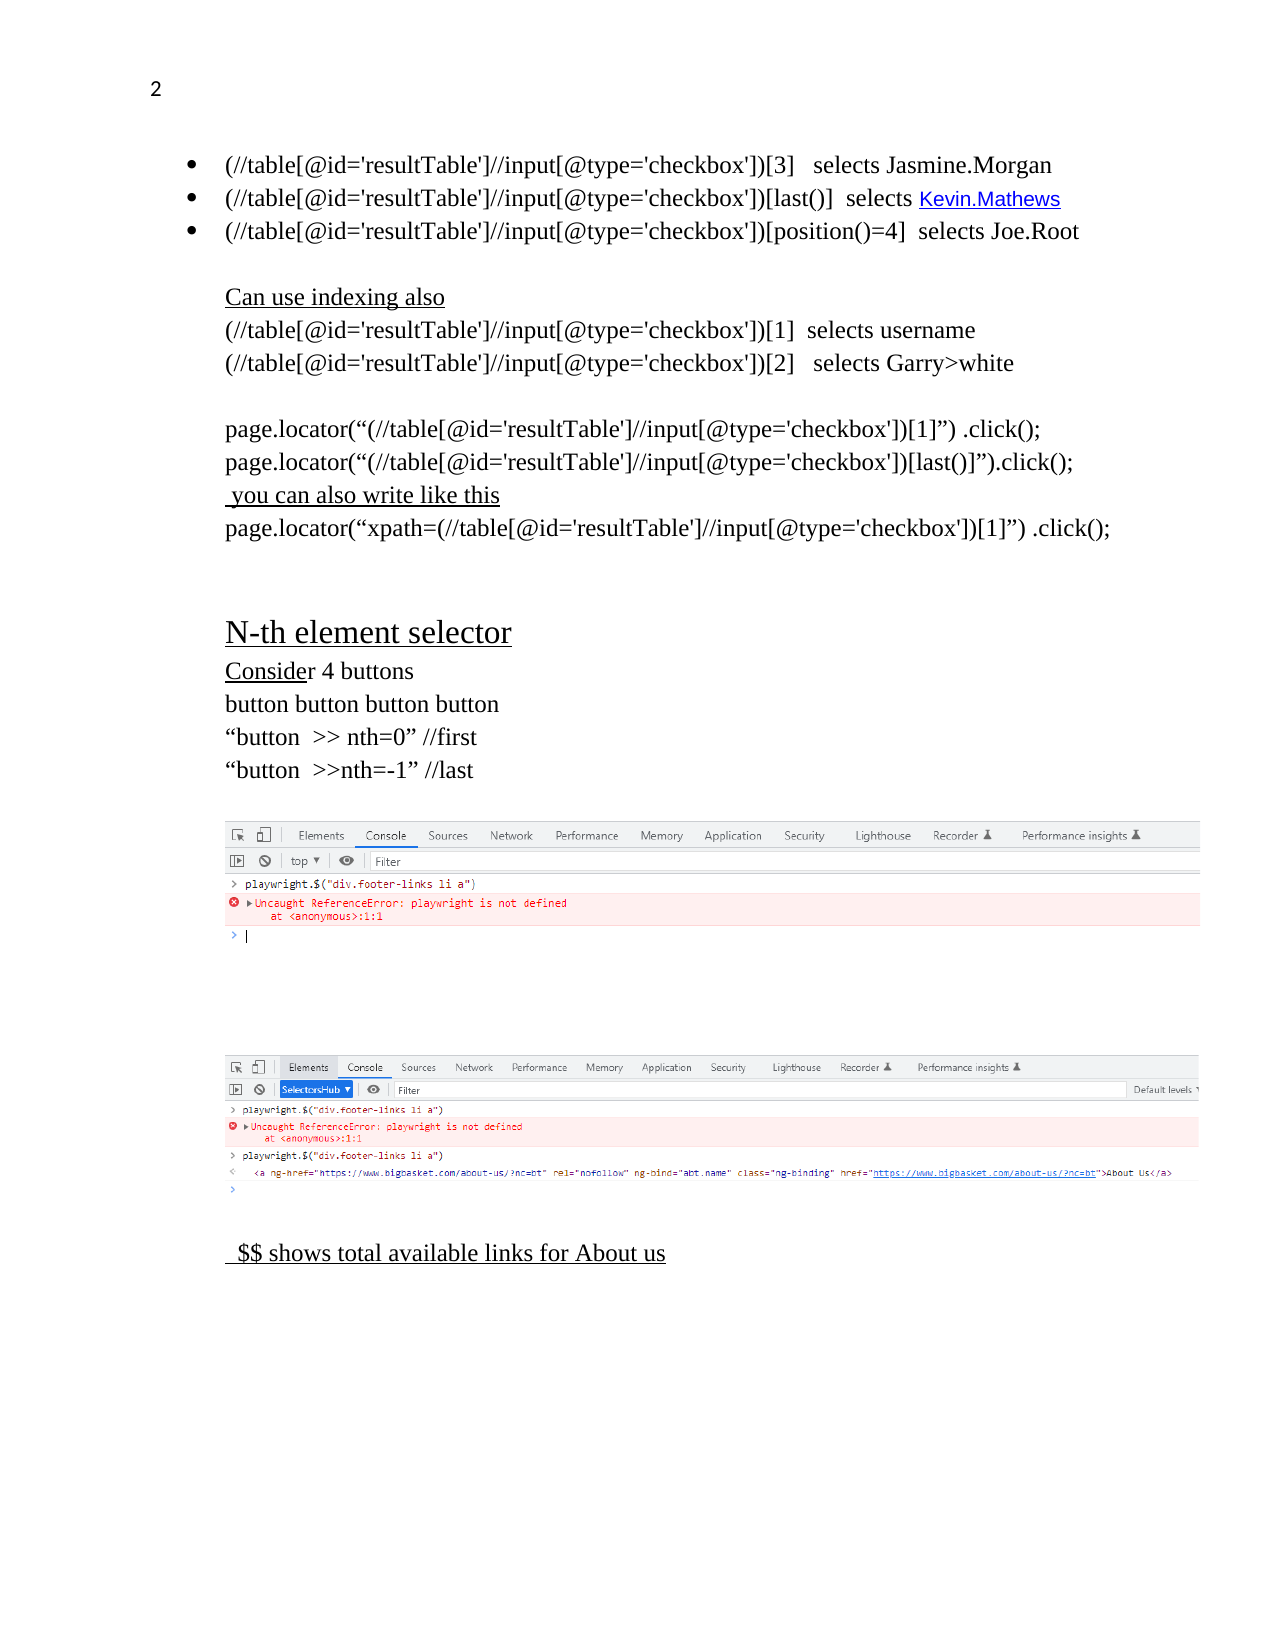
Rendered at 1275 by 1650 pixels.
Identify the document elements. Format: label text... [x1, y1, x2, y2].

list button button button button [225, 689, 1125, 718]
list you can also write like this [225, 480, 1125, 509]
list (//table[@id='resultTable']//input[@type='checkbox'])[2] selects Garry>white [225, 348, 1125, 377]
list page.locator(“xpath=(//table[@id='resultTable']//input[@type='checkbox'])[1]”) .click(); [225, 513, 1125, 542]
picture [225, 821, 1200, 985]
list (//table[@id='resultTable']//input[@type='checkbox'])[1] selects username [225, 315, 1125, 344]
list page.locator(“(//table[@id='resultTable']//input[@type='checkbox'])[last()]”).click(); [225, 447, 1125, 476]
picture [225, 1054, 1199, 1234]
list page.locator(“(//table[@id='resultTable']//input[@type='checkbox'])[1]”) .click(); [225, 414, 1125, 443]
list “button >> nth=0” //first [225, 722, 1125, 751]
list (//table[@id='resultTable']//input[@type='checkbox'])[last()] selects Kevin.Mathews [187, 183, 1125, 212]
list (//table[@id='resultTable']//input[@type='checkbox'])[position()=4] selects Joe.Root [187, 216, 1125, 245]
list $$ shows total available links for About us [225, 1238, 1125, 1266]
list “button >>nth=-1” //last [225, 755, 1125, 784]
list Can use indexing also [225, 282, 1125, 311]
list (//table[@id='resultTable']//input[@type='checkbox'])[3] selects Jasmine.Morgan [187, 150, 1125, 179]
list Consider 4 buttons [225, 656, 1125, 685]
list N-th element selector [225, 612, 1125, 651]
